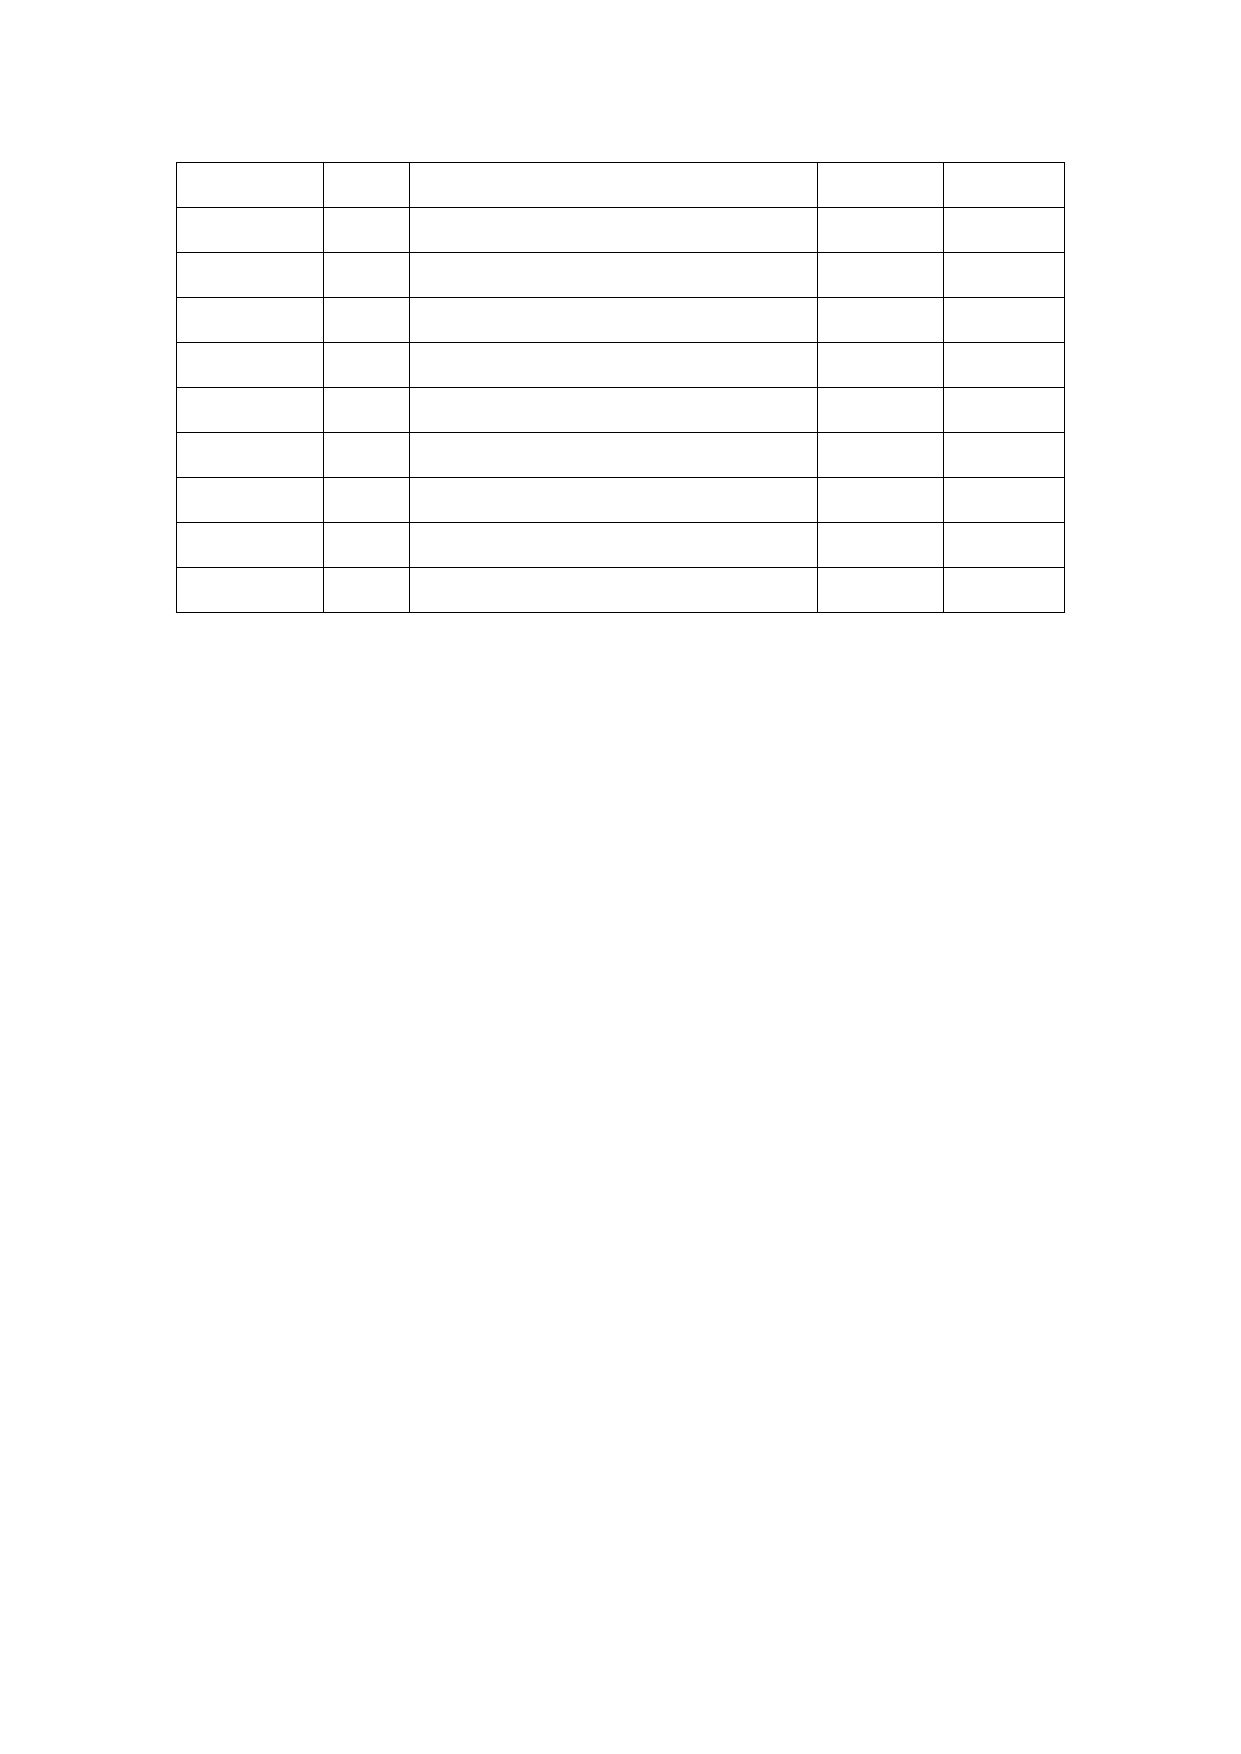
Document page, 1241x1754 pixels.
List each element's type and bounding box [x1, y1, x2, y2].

table_cell [410, 388, 817, 432]
table_cell [818, 568, 943, 612]
table_cell [944, 568, 1064, 612]
table_cell [324, 388, 409, 432]
table_cell [410, 163, 817, 207]
table_cell [944, 433, 1064, 477]
table_cell [177, 253, 323, 297]
table_cell [410, 568, 817, 612]
table_cell [410, 253, 817, 297]
table_cell [177, 298, 323, 342]
table_cell [324, 208, 409, 252]
table_cell [177, 163, 323, 207]
table_cell [177, 343, 323, 387]
table_cell [818, 208, 943, 252]
table_cell [177, 478, 323, 522]
table_cell [944, 208, 1064, 252]
table_cell [818, 298, 943, 342]
table_cell [944, 388, 1064, 432]
table_cell [818, 478, 943, 522]
table_cell [324, 478, 409, 522]
table_cell [324, 163, 409, 207]
table_cell [944, 343, 1064, 387]
table_cell [944, 523, 1064, 567]
table_cell [410, 208, 817, 252]
table_cell [324, 253, 409, 297]
table_cell [324, 433, 409, 477]
table_cell [324, 343, 409, 387]
table_cell [410, 478, 817, 522]
table_cell [818, 343, 943, 387]
table_cell [324, 298, 409, 342]
table_cell [818, 523, 943, 567]
table_cell [818, 388, 943, 432]
table_cell [944, 163, 1064, 207]
table_cell [410, 523, 817, 567]
table_cell [818, 253, 943, 297]
table_cell [324, 523, 409, 567]
table_cell [410, 298, 817, 342]
table_cell [177, 433, 323, 477]
table_cell [818, 433, 943, 477]
table_cell [944, 298, 1064, 342]
table_cell [324, 568, 409, 612]
table_cell [818, 163, 943, 207]
table_cell [944, 478, 1064, 522]
table_cell [177, 568, 323, 612]
table_cell [410, 433, 817, 477]
table_cell [177, 388, 323, 432]
table_cell [177, 208, 323, 252]
table_cell [944, 253, 1064, 297]
table_cell [177, 523, 323, 567]
table_cell [410, 343, 817, 387]
